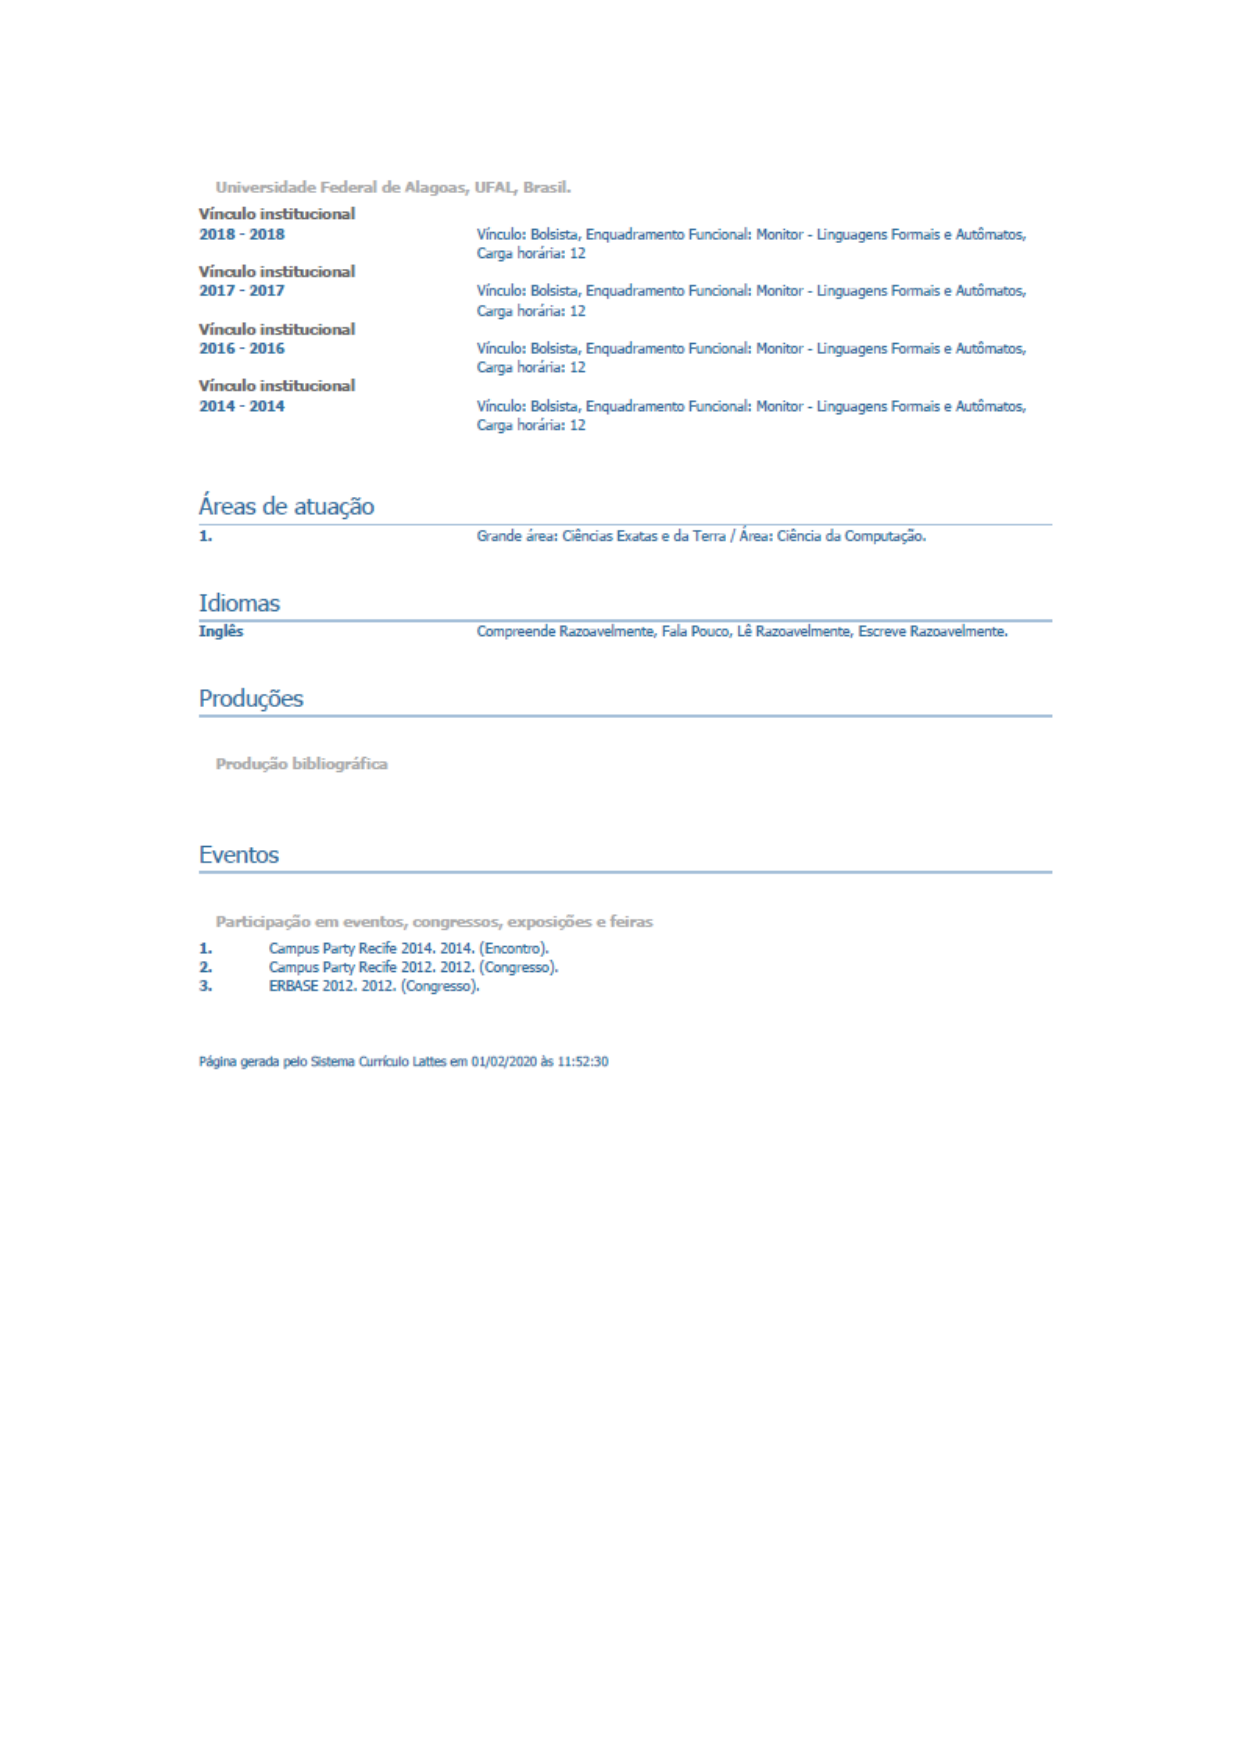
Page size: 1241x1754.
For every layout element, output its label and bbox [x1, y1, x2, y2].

picture [118, 118, 1123, 1535]
